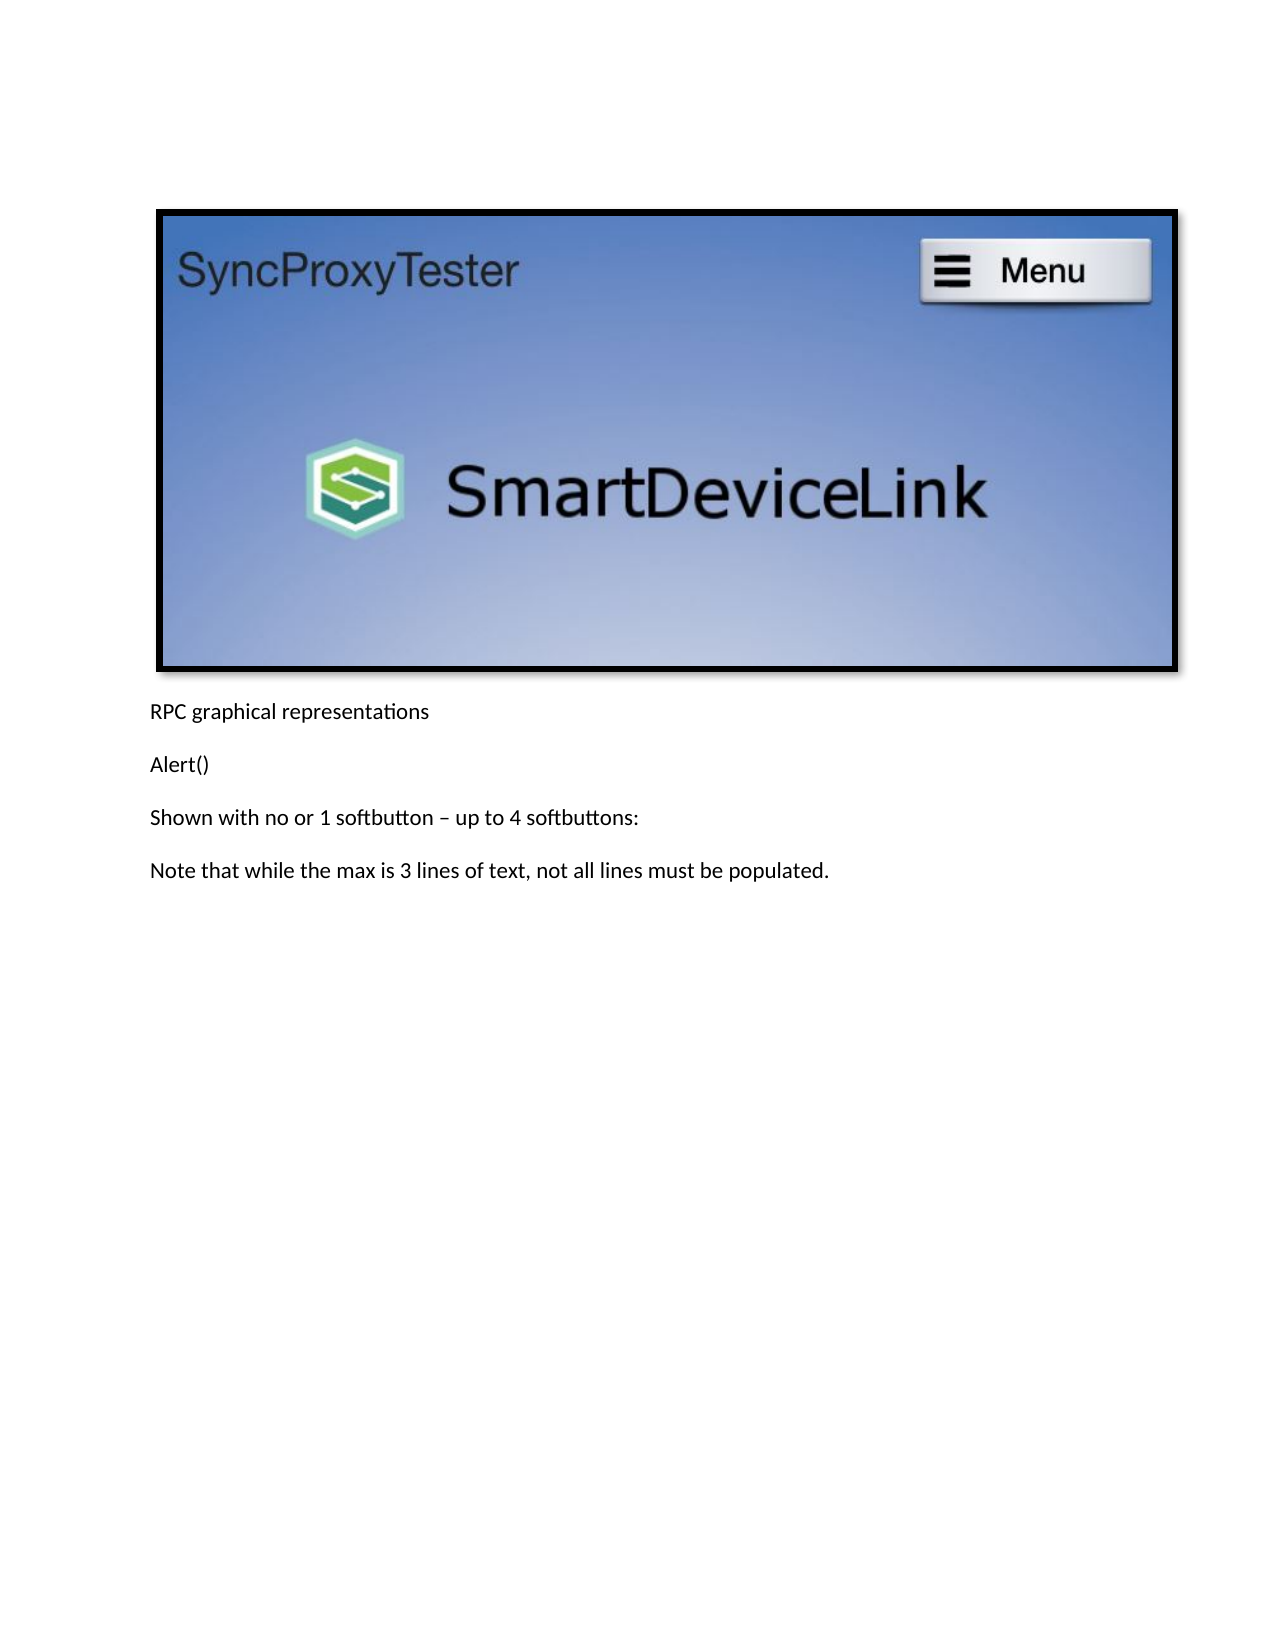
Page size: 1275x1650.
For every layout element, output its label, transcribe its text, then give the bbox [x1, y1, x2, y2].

text Alert() [150, 750, 1125, 778]
text Shown with no or 1 softbutton – up to 4 softbuttons: [150, 803, 1125, 831]
text Note that while the max is 3 lines of text, not all lines must be populated. [150, 856, 1125, 884]
picture [163, 216, 1172, 666]
text RPC graphical representations [150, 697, 1125, 725]
